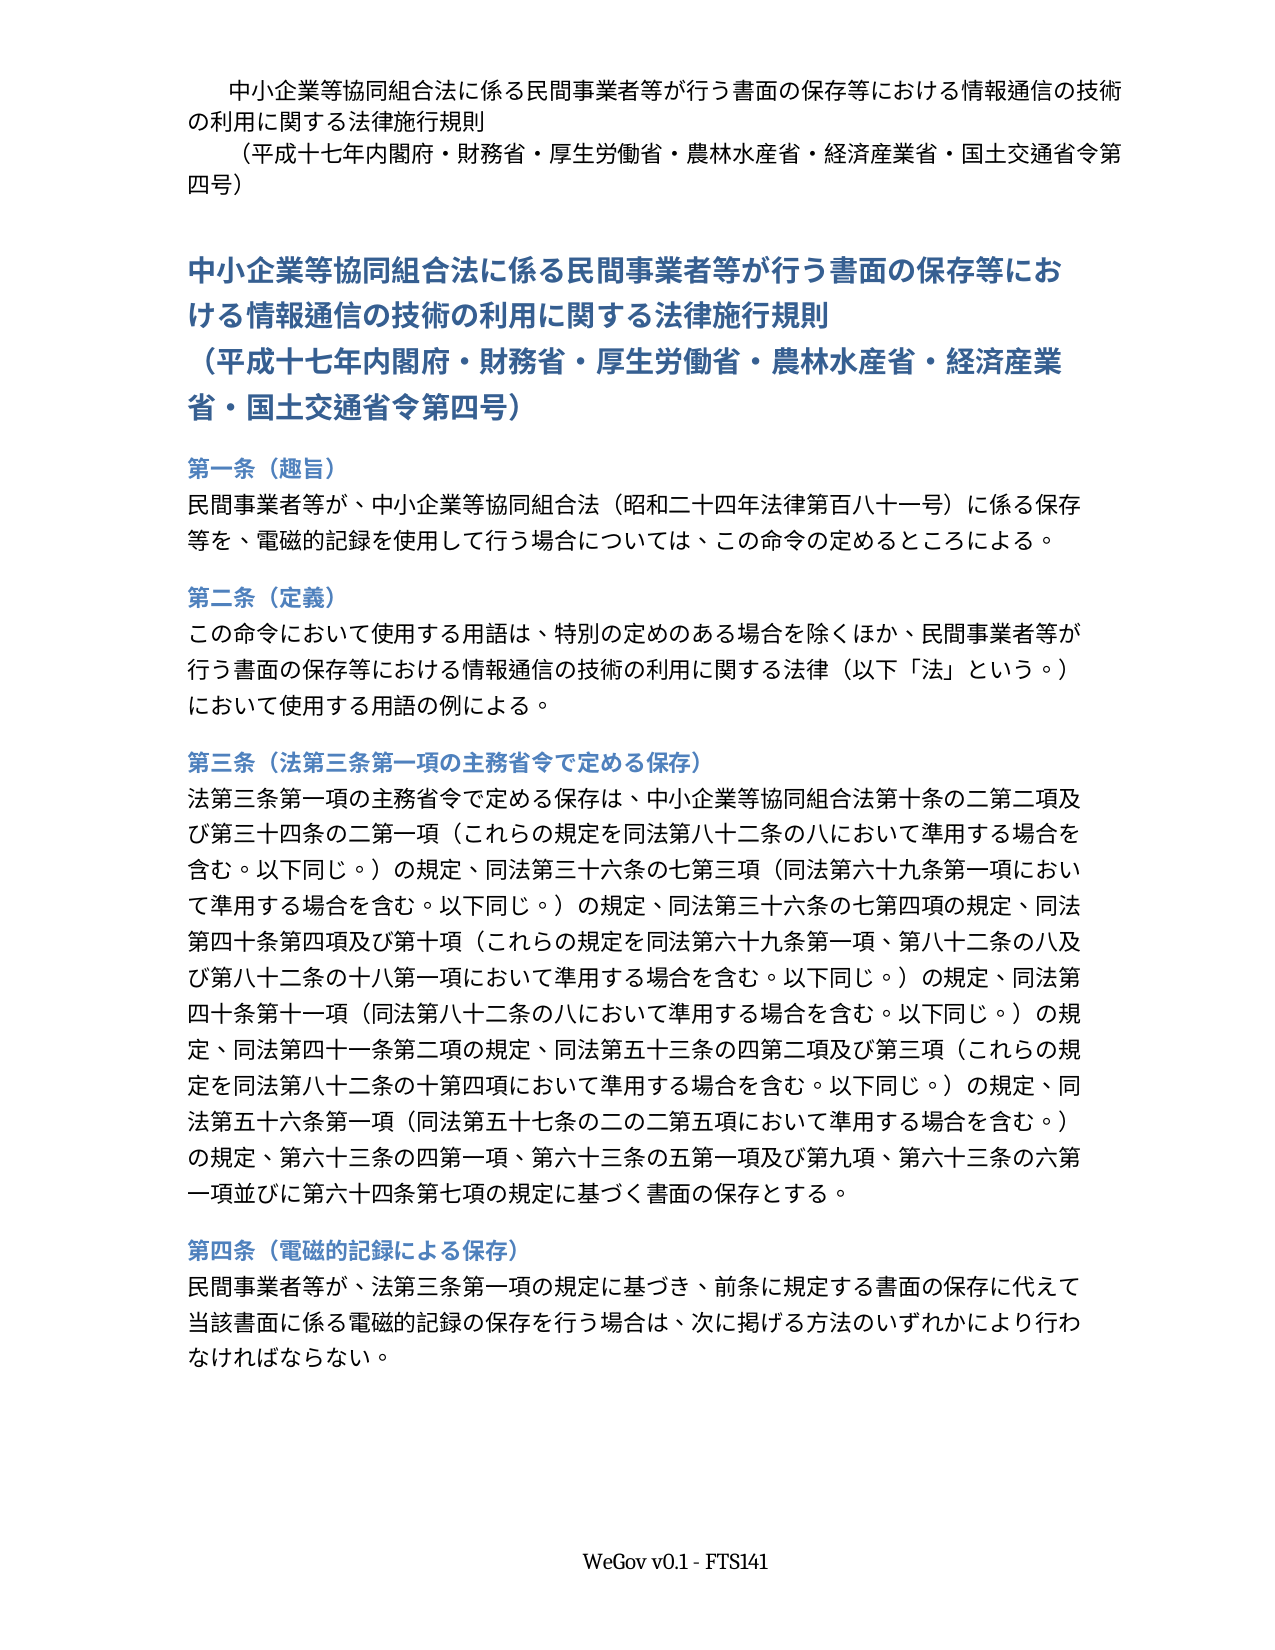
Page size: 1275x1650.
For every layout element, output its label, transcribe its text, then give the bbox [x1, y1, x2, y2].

subtitle 第四条（電磁的記録による保存） [187, 1234, 1087, 1266]
subtitle 第三条（法第三条第一項の主務省令で定める保存） [187, 747, 1087, 778]
text 法第三条第一項の主務省令で定める保存は、中小企業等協同組合法第十条の二第二項及び第三十四条の二第一項（これらの規定を同法第八十二条の八において準用する場合を含む。以下同じ。）の規定、同法第三十六条の七第三項（同法第六十九条第一項において準用する場合を含む。以下同じ。）の規定、同法第三十六条の七第四項の規定、同法第四十条第四項及び第十項（これらの規定を同法第六十九条第一項、第八十二条の八及び第八十二条の十八第一項において準用する場合を含む。以下同じ。）の規定、同法第四十条第十一項（同法第八十二条の八において準用する場合を含む。以下同じ。）の規定、同法第四十一条第二項の規定、同法第五十三条の四第二項及び第三項（これらの規定を同法第八十二条の十第四項において準用する場合を含む。以下同じ。）の規定、同法第五十六条第一項（同法第五十七条の二の二第五項において準用する場合を含む。）の規定、第六十三条の四第一項、第六十三条の五第一項及び第九項、第六十三条の六第一項並びに第六十四条第七項の規定に基づく書面の保存とする。 [187, 782, 1087, 1209]
text 民間事業者等が、法第三条第一項の規定に基づき、前条に規定する書面の保存に代えて当該書面に係る電磁的記録の保存を行う場合は、次に掲げる方法のいずれかにより行わなければならない。 [187, 1271, 1087, 1374]
subtitle 第一条（趣旨） [187, 453, 1087, 484]
subtitle 第二条（定義） [187, 582, 1087, 613]
text 民間事業者等が、中小企業等協同組合法（昭和二十四年法律第百八十一号）に係る保存等を、電磁的記録を使用して行う場合については、この命令の定めるところによる。 [187, 489, 1087, 556]
subtitle 中小企業等協同組合法に係る民間事業者等が行う書面の保存等における情報通信の技術の利用に関する法律施行規則 （平成十七年内閣府・財務省・厚生労働省・農林水産省・経済産業省・国土交通省令第四号） [187, 250, 1087, 427]
text この命令において使用する用語は、特別の定めのある場合を除くほか、民間事業者等が行う書面の保存等における情報通信の技術の利用に関する法律（以下「法」という。）において使用する用語の例による。 [187, 618, 1087, 721]
